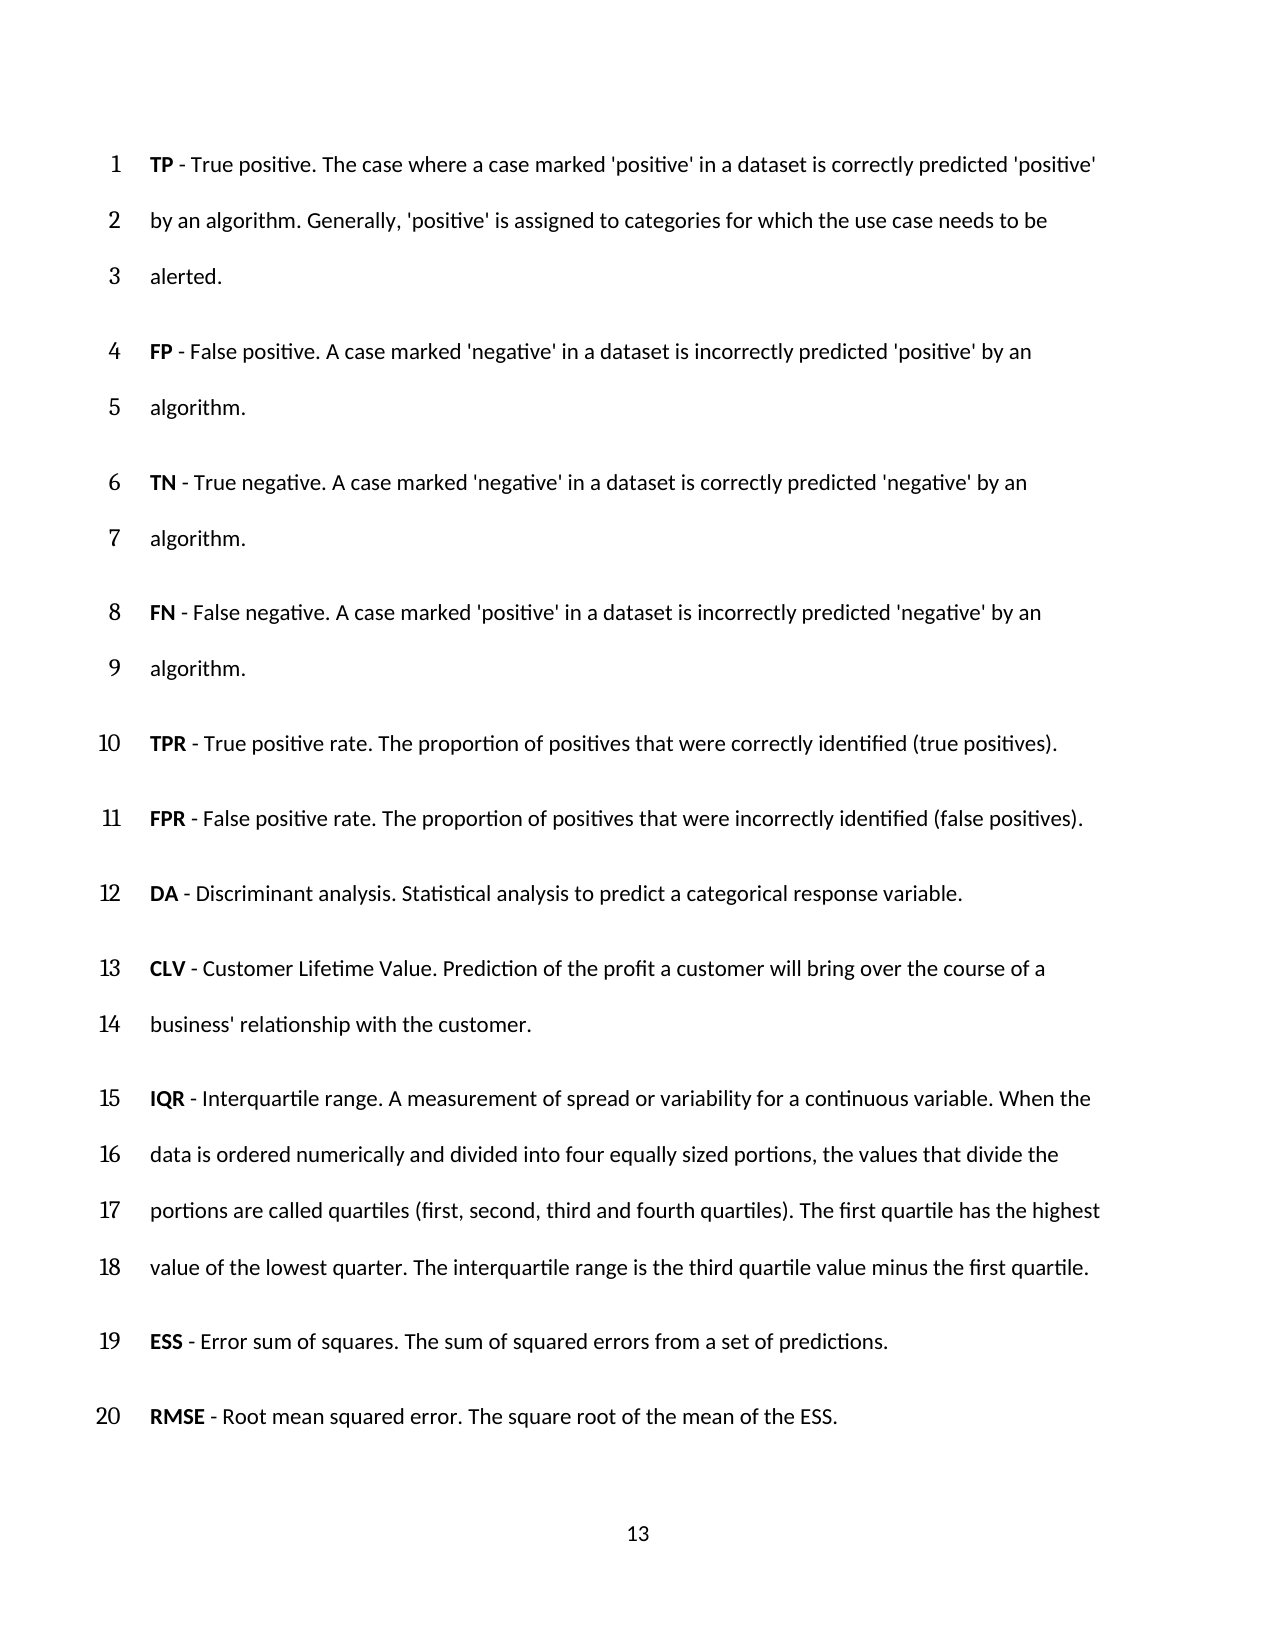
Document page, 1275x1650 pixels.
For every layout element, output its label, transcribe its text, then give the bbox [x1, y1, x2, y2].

text FN - False negative. A case marked 'positive' in a dataset is incorrectly predicted 'negative' by an algorithm. [150, 598, 1125, 683]
text DA - Discriminant analysis. Statistical analysis to predict a categorical response variable. [150, 879, 1125, 907]
text IQR - Interquartile range. A measurement of spread or variability for a continuous variable. When the data is ordered numerically and divided into four equally sized portions, the values that divide the portions are called quartiles (first, second, third and fourth quartiles). The first quartile has the highest value of the lowest quarter. The interquartile range is the third quartile value minus the first quartile. [150, 1084, 1125, 1281]
text CLV - Customer Lifetime Value. Prediction of the profit a customer will bring over the course of a business' relationship with the customer. [150, 954, 1125, 1038]
text RMSE - Root mean squared error. The square root of the mean of the ESS. [150, 1402, 1125, 1430]
text FP - False positive. A case marked 'negative' in a dataset is incorrectly predicted 'positive' by an algorithm. [150, 337, 1125, 421]
text TP - True positive. The case where a case marked 'positive' in a dataset is correctly predicted 'positive' by an algorithm. Generally, 'positive' is assigned to categories for which the use case needs to be alerted. [150, 150, 1125, 290]
text FPR - False positive rate. The proportion of positives that were incorrectly identified (false positives). [150, 804, 1125, 832]
text TPR - True positive rate. The proportion of positives that were correctly identified (true positives). [150, 729, 1125, 757]
text ESS - Error sum of squares. The sum of squared errors from a set of predictions. [150, 1327, 1125, 1356]
text TN - True negative. A case marked 'negative' in a dataset is correctly predicted 'negative' by an algorithm. [150, 468, 1125, 552]
